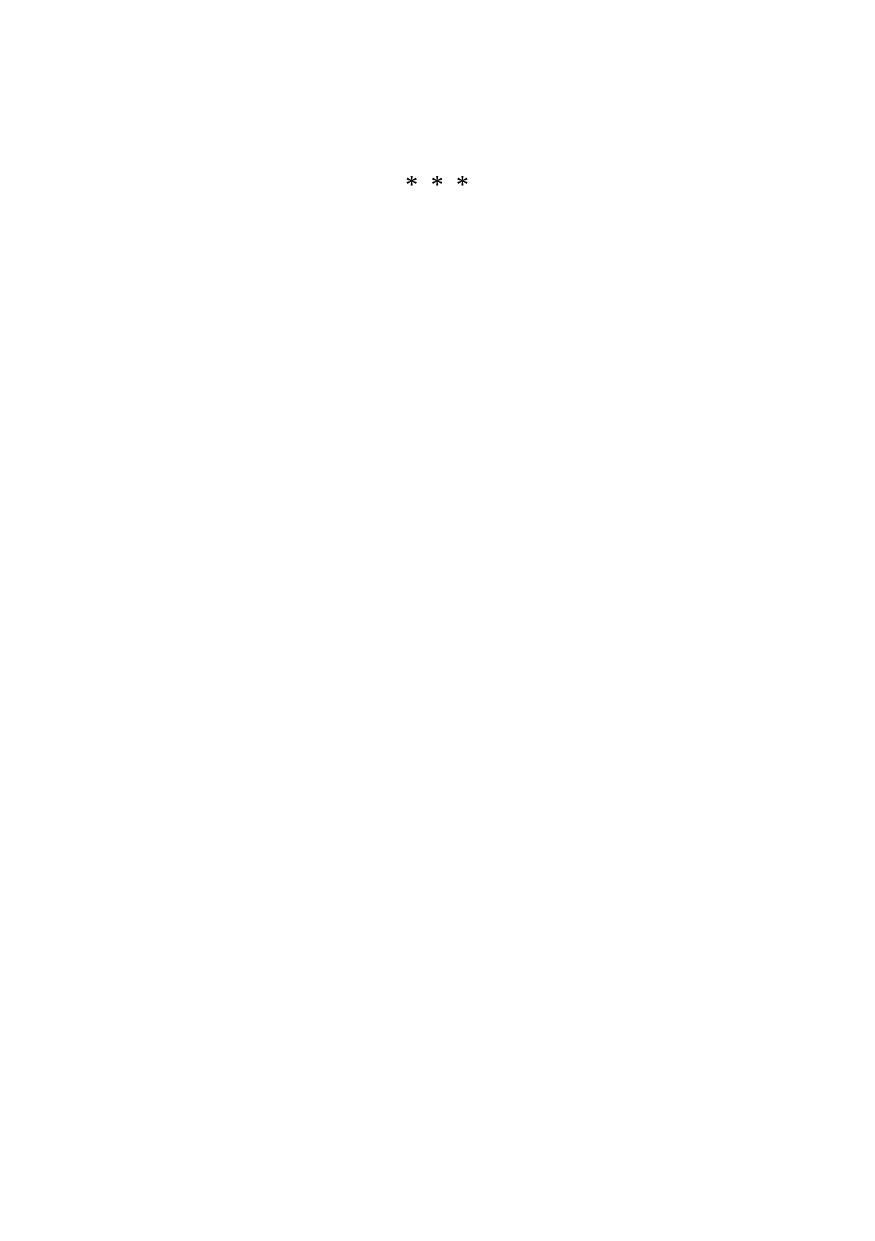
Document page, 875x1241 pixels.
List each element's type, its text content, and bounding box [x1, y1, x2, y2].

text * * * [120, 169, 754, 203]
